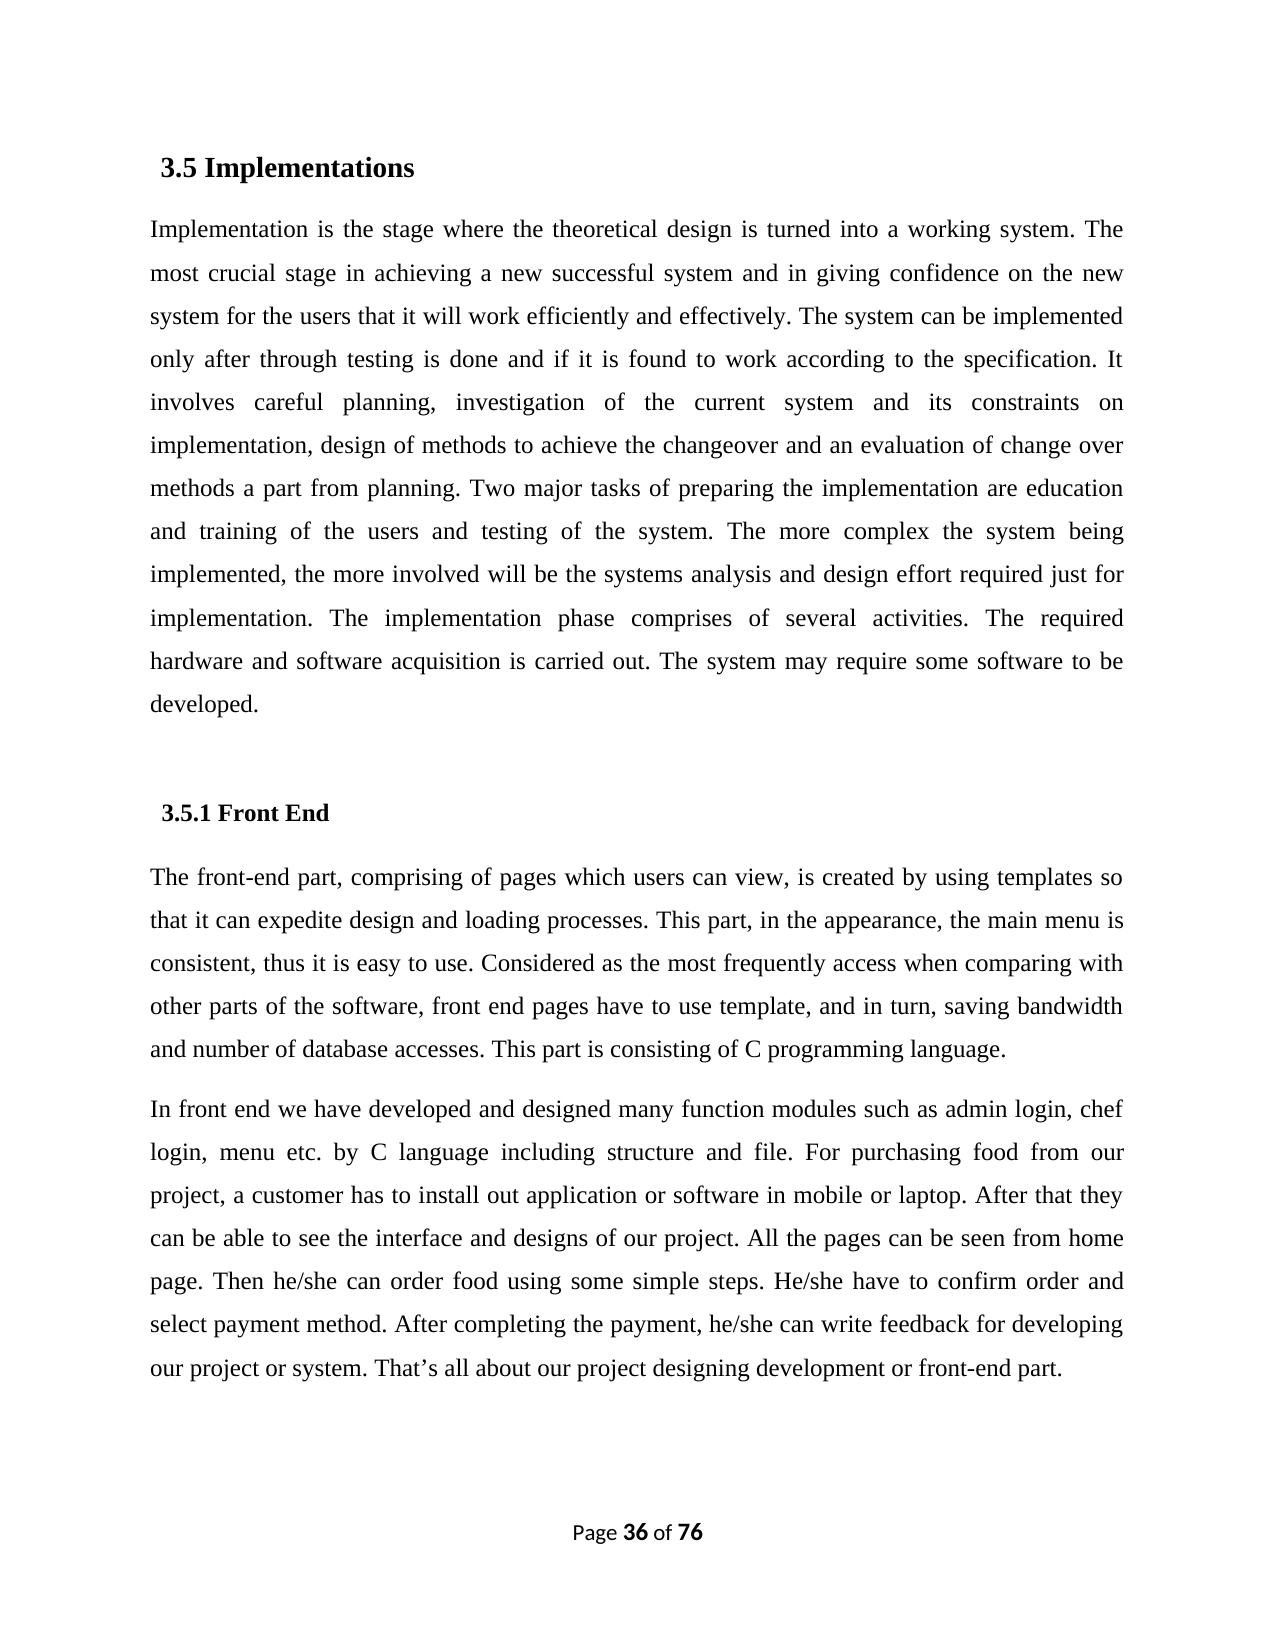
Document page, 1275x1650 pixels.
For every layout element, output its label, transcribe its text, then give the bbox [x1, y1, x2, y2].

subtitle 3.5.1 Front End [161, 798, 1125, 827]
text Implementation is the stage where the theoretical design is turned into a working system. The most crucial stage in achieving a new successful system and in giving confidence on the new system for the users that it will work efficiently and effectively. The system can be implemented only after through testing is done and if it is found to work according to the specification. It involves careful planning, investigation of the current system and its constraints on implementation, design of methods to achieve the changeover and an evaluation of change over methods a part from planning. Two major tasks of preparing the implementation are education and training of the users and testing of the system. The more complex the system being implemented, the more involved will be the systems analysis and design effort required just for implementation. The implementation phase comprises of several activities. The required hardware and software acquisition is carried out. The system may require some software to be developed. [150, 214, 1125, 718]
text The front-end part, comprising of pages which users can view, is created by using templates so that it can expedite design and loading processes. This part, in the appearance, the main menu is consistent, thus it is easy to use. Considered as the most frequently access when comparing with other parts of the software, front end pages have to use template, and in turn, saving bandwidth and number of database accesses. This part is consisting of C programming language. [150, 862, 1125, 1063]
text In front end we have developed and designed many function modules such as admin login, chef login, menu etc. by C language including structure and file. For purchasing food from our project, a customer has to install out application or software in mobile or laptop. After that they can be able to see the interface and designs of our project. All the pages can be seen from home page. Then he/she can order food using some simple steps. He/she have to confirm order and select payment method. After completing the payment, he/she can write feedback for developing our project or system. That’s all about our project designing development or front-end part. [150, 1094, 1125, 1381]
subtitle 3.5 Implementations [160, 150, 1125, 183]
